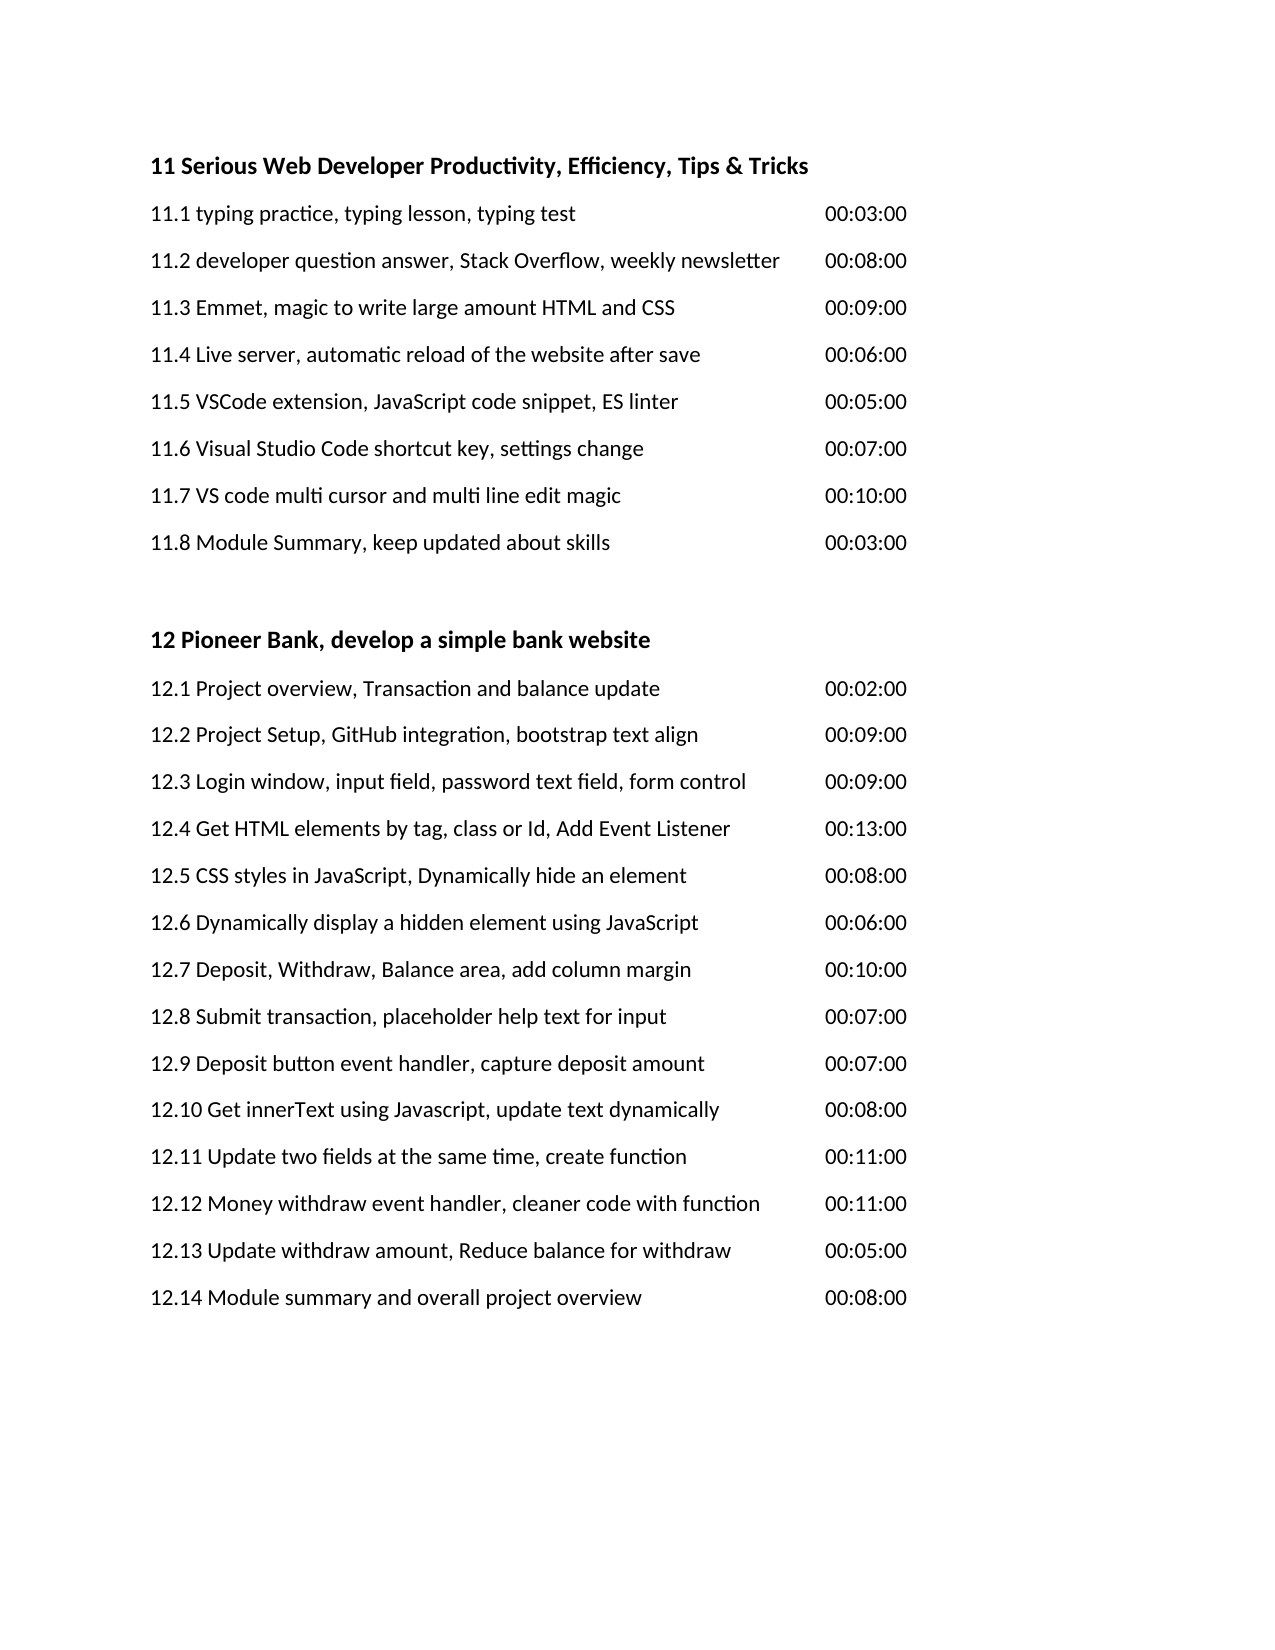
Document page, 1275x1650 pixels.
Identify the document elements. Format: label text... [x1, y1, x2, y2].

text 12.13 Update withdraw amount, Reduce balance for withdraw 00:05:00 [150, 1236, 1125, 1264]
text 11.2 developer question answer, Stack Overflow, weekly newsletter 00:08:00 [150, 246, 1125, 274]
text 11.6 Visual Studio Code shortcut key, settings change 00:07:00 [150, 434, 1125, 462]
text 12.8 Submit transaction, placeholder help text for input 00:07:00 [150, 1002, 1125, 1030]
text 12.7 Deposit, Withdraw, Balance area, add column margin 00:10:00 [150, 955, 1125, 983]
text 12 Pioneer Bank, develop a simple bank website [150, 624, 1125, 655]
text 12.11 Update two fields at the same time, create function 00:11:00 [150, 1142, 1125, 1171]
text 12.14 Module summary and overall project overview 00:08:00 [150, 1283, 1125, 1311]
text 11.8 Module Summary, keep updated about skills 00:03:00 [150, 528, 1125, 556]
text 11 Serious Web Developer Productivity, Efficiency, Tips & Tricks [150, 150, 1125, 181]
text 12.3 Login window, input field, password text field, form control 00:09:00 [150, 767, 1125, 796]
text 11.5 VSCode extension, JavaScript code snippet, ES linter 00:05:00 [150, 387, 1125, 415]
text 12.12 Money withdraw event handler, cleaner code with function 00:11:00 [150, 1189, 1125, 1217]
text 12.6 Dynamically display a hidden element using JavaScript 00:06:00 [150, 908, 1125, 936]
text 11.1 typing practice, typing lesson, typing test 00:03:00 [150, 199, 1125, 228]
text 12.1 Project overview, Transaction and balance update 00:02:00 [150, 674, 1125, 702]
text 12.5 CSS styles in JavaScript, Dynamically hide an element 00:08:00 [150, 861, 1125, 889]
text 12.10 Get innerText using Javascript, update text dynamically 00:08:00 [150, 1096, 1125, 1124]
text 12.2 Project Setup, GitHub integration, bootstrap text align 00:09:00 [150, 721, 1125, 749]
text 11.3 Emmet, magic to write large amount HTML and CSS 00:09:00 [150, 293, 1125, 321]
text 12.9 Deposit button event handler, capture deposit amount 00:07:00 [150, 1049, 1125, 1077]
text 11.7 VS code multi cursor and multi line edit magic 00:10:00 [150, 481, 1125, 509]
text 11.4 Live server, automatic reload of the website after save 00:06:00 [150, 340, 1125, 368]
text 12.4 Get HTML elements by tag, class or Id, Add Event Listener 00:13:00 [150, 814, 1125, 842]
